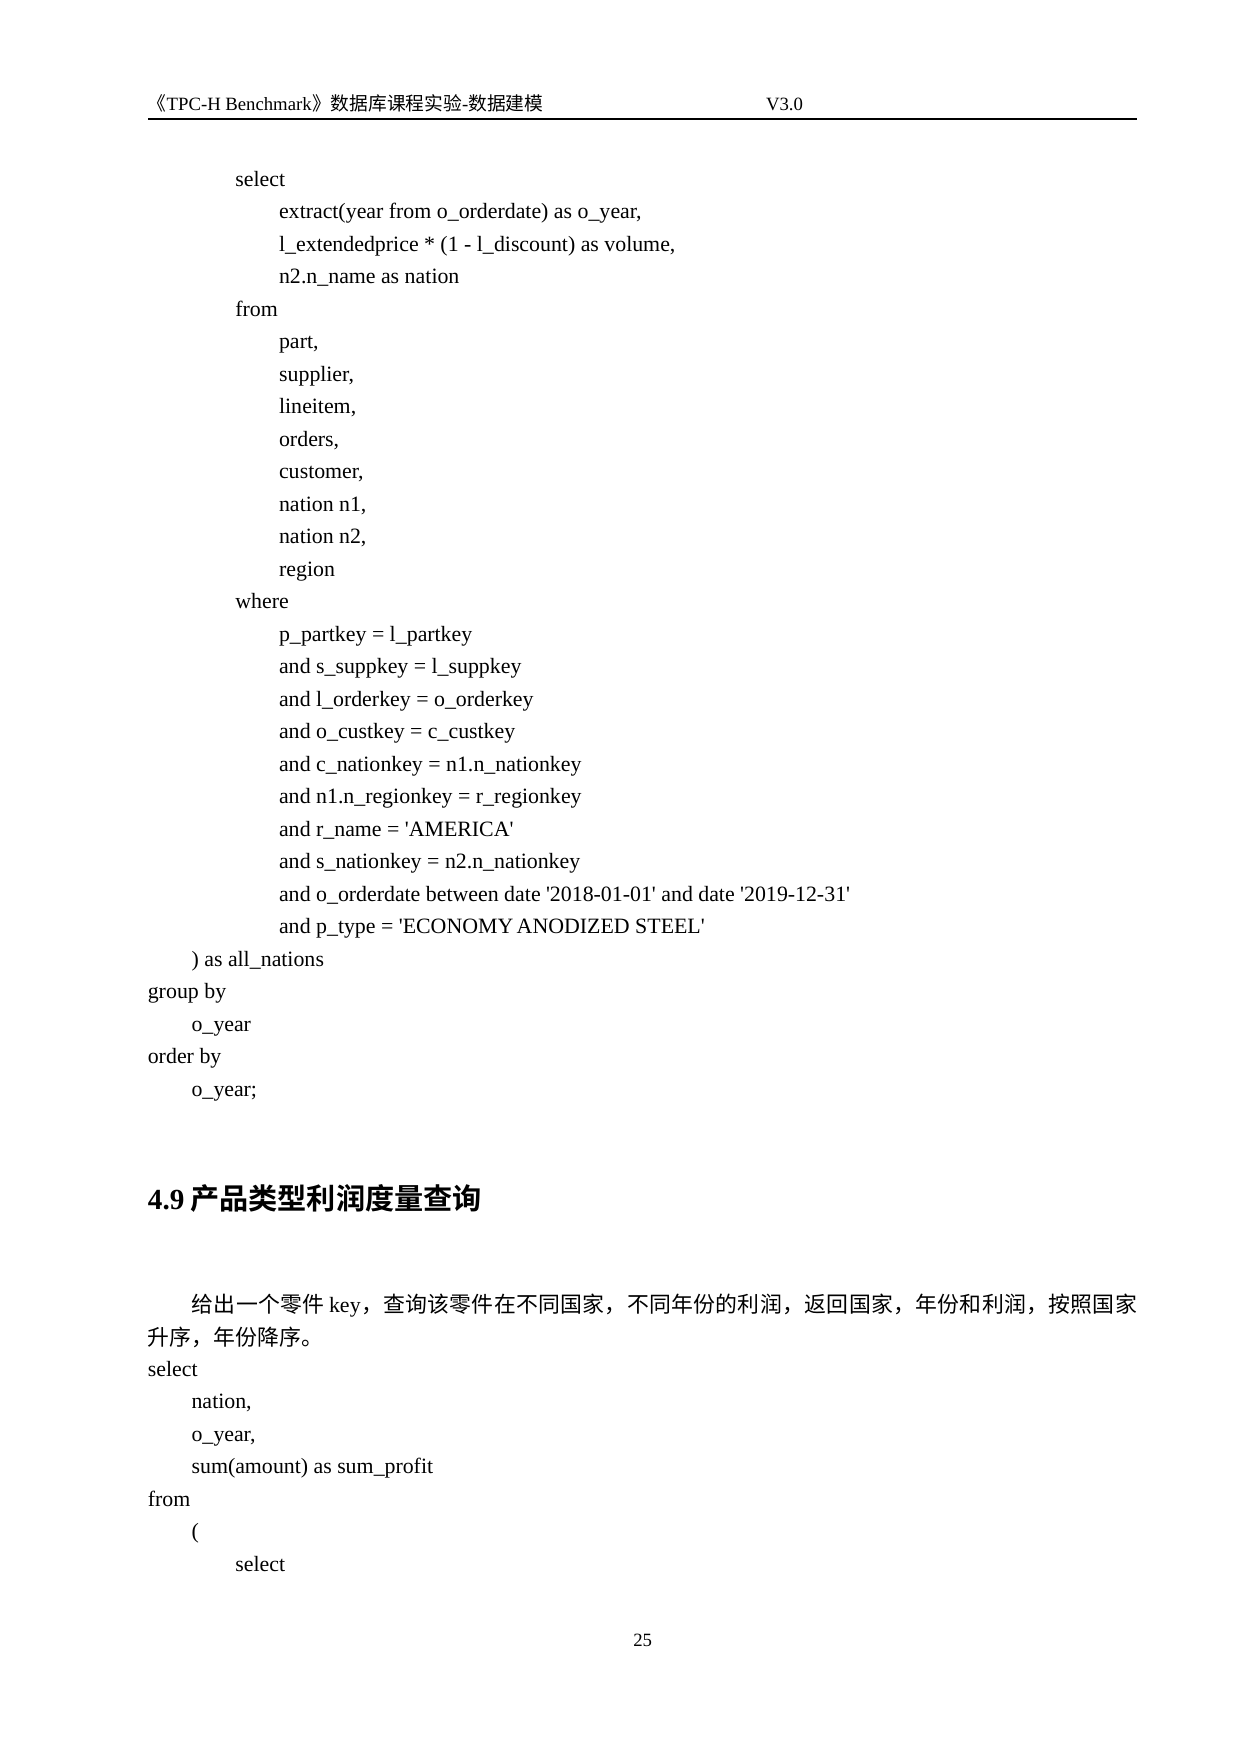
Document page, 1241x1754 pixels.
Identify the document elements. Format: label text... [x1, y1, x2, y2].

text n2.n_name as nation [148, 259, 1137, 292]
text and s_nationkey = n2.n_nationkey [148, 844, 1137, 877]
text ) as all_nations [148, 942, 1137, 974]
text p_partkey = l_partkey [148, 617, 1137, 649]
text sum(amount) as sum_profit [148, 1449, 1137, 1482]
text l_extendedprice * (1 - l_discount) as volume, [148, 227, 1137, 259]
text select [148, 1352, 1137, 1384]
text from [148, 1482, 1137, 1514]
text lineitem, [148, 389, 1137, 422]
text extract(year from o_orderdate) as o_year, [148, 194, 1137, 227]
text and l_orderkey = o_orderkey [148, 682, 1137, 714]
text supplier, [148, 357, 1137, 389]
text nation n2, [148, 519, 1137, 552]
text and c_nationkey = n1.n_nationkey [148, 747, 1137, 779]
text orders, [148, 422, 1137, 454]
text o_year; [148, 1072, 1137, 1104]
text region [148, 552, 1137, 584]
text part, [148, 324, 1137, 357]
text o_year, [148, 1417, 1137, 1449]
text order by [148, 1039, 1137, 1072]
subtitle 产品类型利润度量查询 [148, 1164, 1137, 1229]
text and r_name = 'AMERICA' [148, 812, 1137, 844]
text o_year [148, 1007, 1137, 1039]
text and n1.n_regionkey = r_regionkey [148, 779, 1137, 812]
text nation, [148, 1384, 1137, 1417]
text select [148, 1547, 1137, 1579]
text ( [148, 1514, 1137, 1547]
text and o_orderdate between date '2018-01-01' and date '2019-12-31' [148, 877, 1137, 909]
text and o_custkey = c_custkey [148, 714, 1137, 747]
text and s_suppkey = l_suppkey [148, 649, 1137, 682]
text customer, [148, 454, 1137, 487]
text 给出一个零件key，查询该零件在不同国家，不同年份的利润，返回国家，年份和利润，按照国家升序，年份降序。 [148, 1287, 1137, 1352]
text nation n1, [148, 487, 1137, 519]
text group by [148, 974, 1137, 1007]
text where [148, 584, 1137, 617]
text from [148, 292, 1137, 324]
text and p_type = 'ECONOMY ANODIZED STEEL' [148, 909, 1137, 942]
text select [148, 162, 1137, 194]
